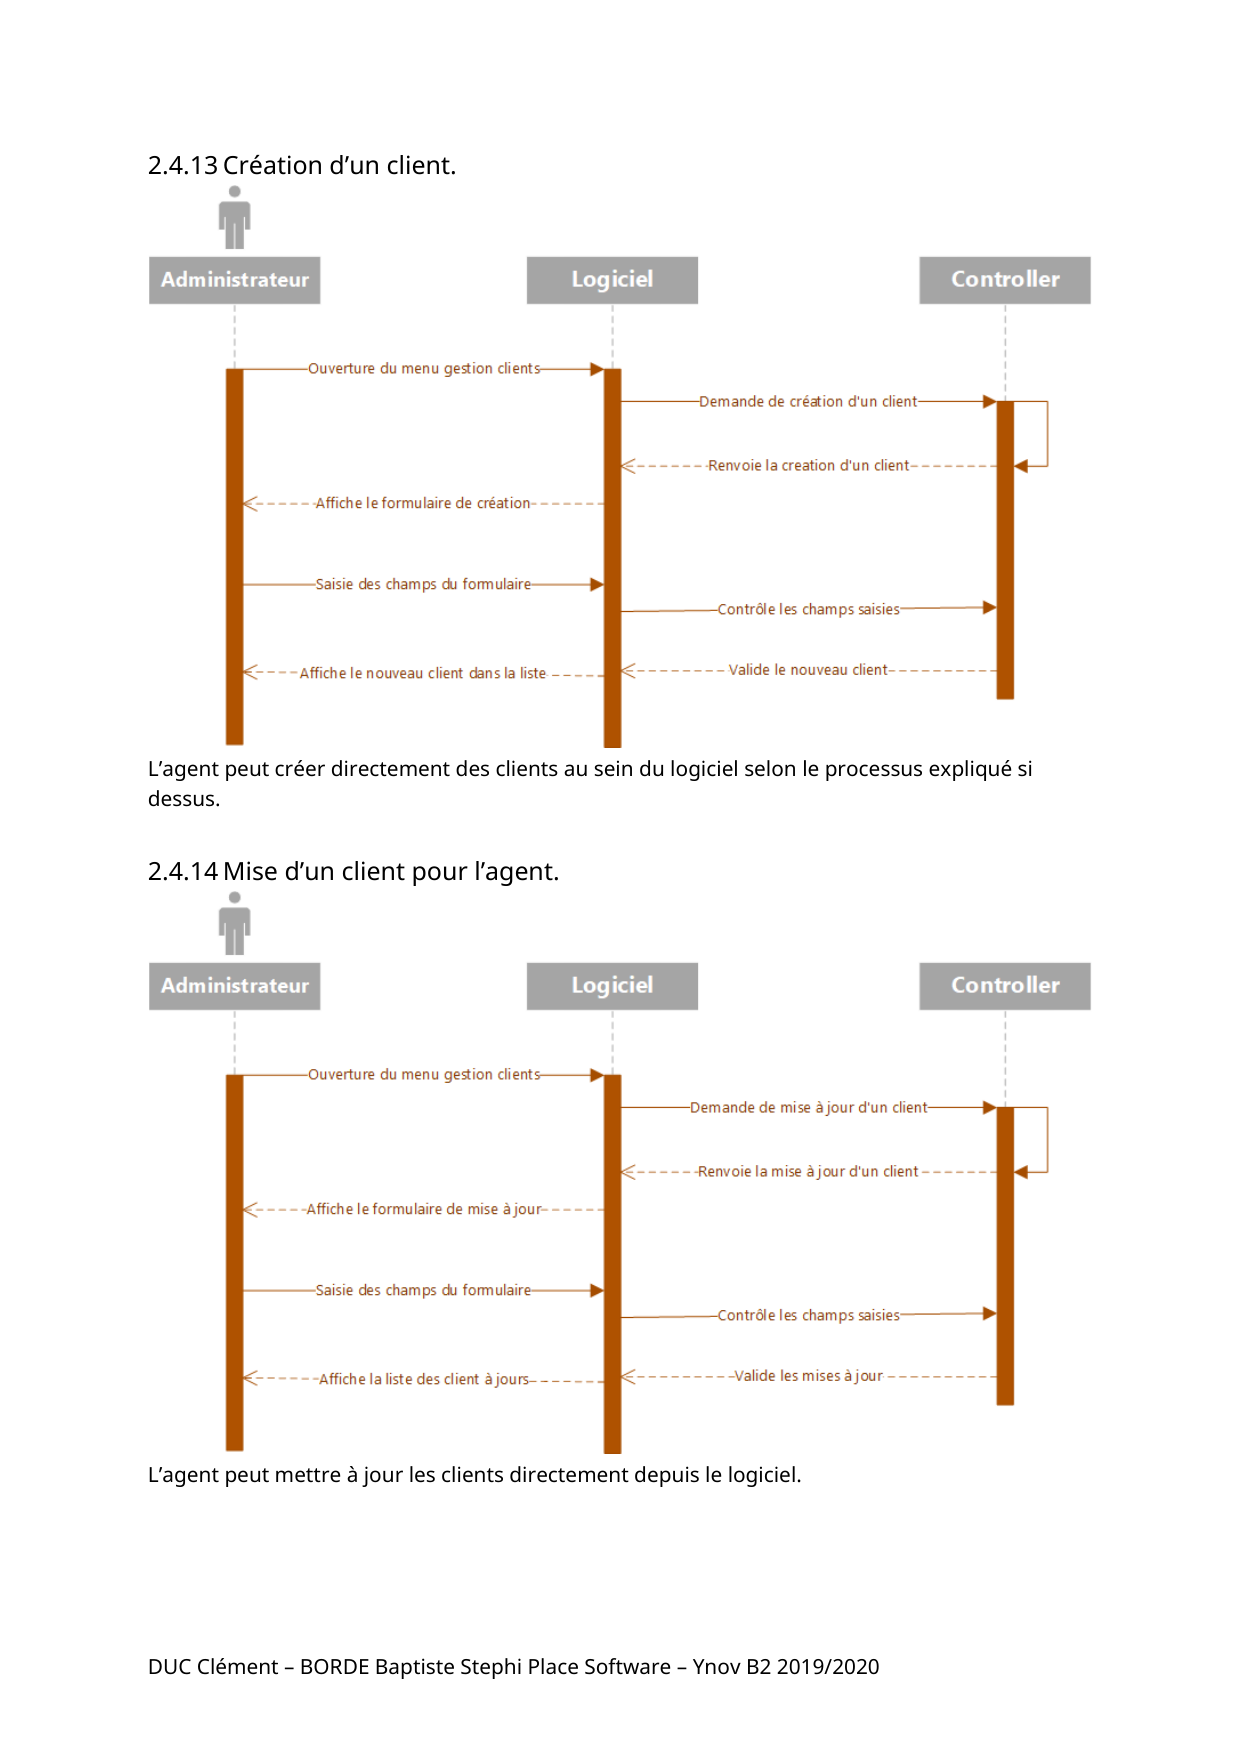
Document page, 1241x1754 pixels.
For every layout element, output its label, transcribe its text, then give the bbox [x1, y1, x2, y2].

picture [147, 890, 1093, 1454]
text L’agent peut mettre à jour les clients directement depuis le logiciel. [148, 1460, 1093, 1489]
subtitle Création d’un client. [148, 148, 1093, 182]
picture [147, 184, 1093, 748]
text L’agent peut créer directement des clients au sein du logiciel selon le processus expliqué si dessus. [148, 754, 1093, 813]
subtitle Mise d’un client pour l’agent. [148, 854, 1093, 888]
